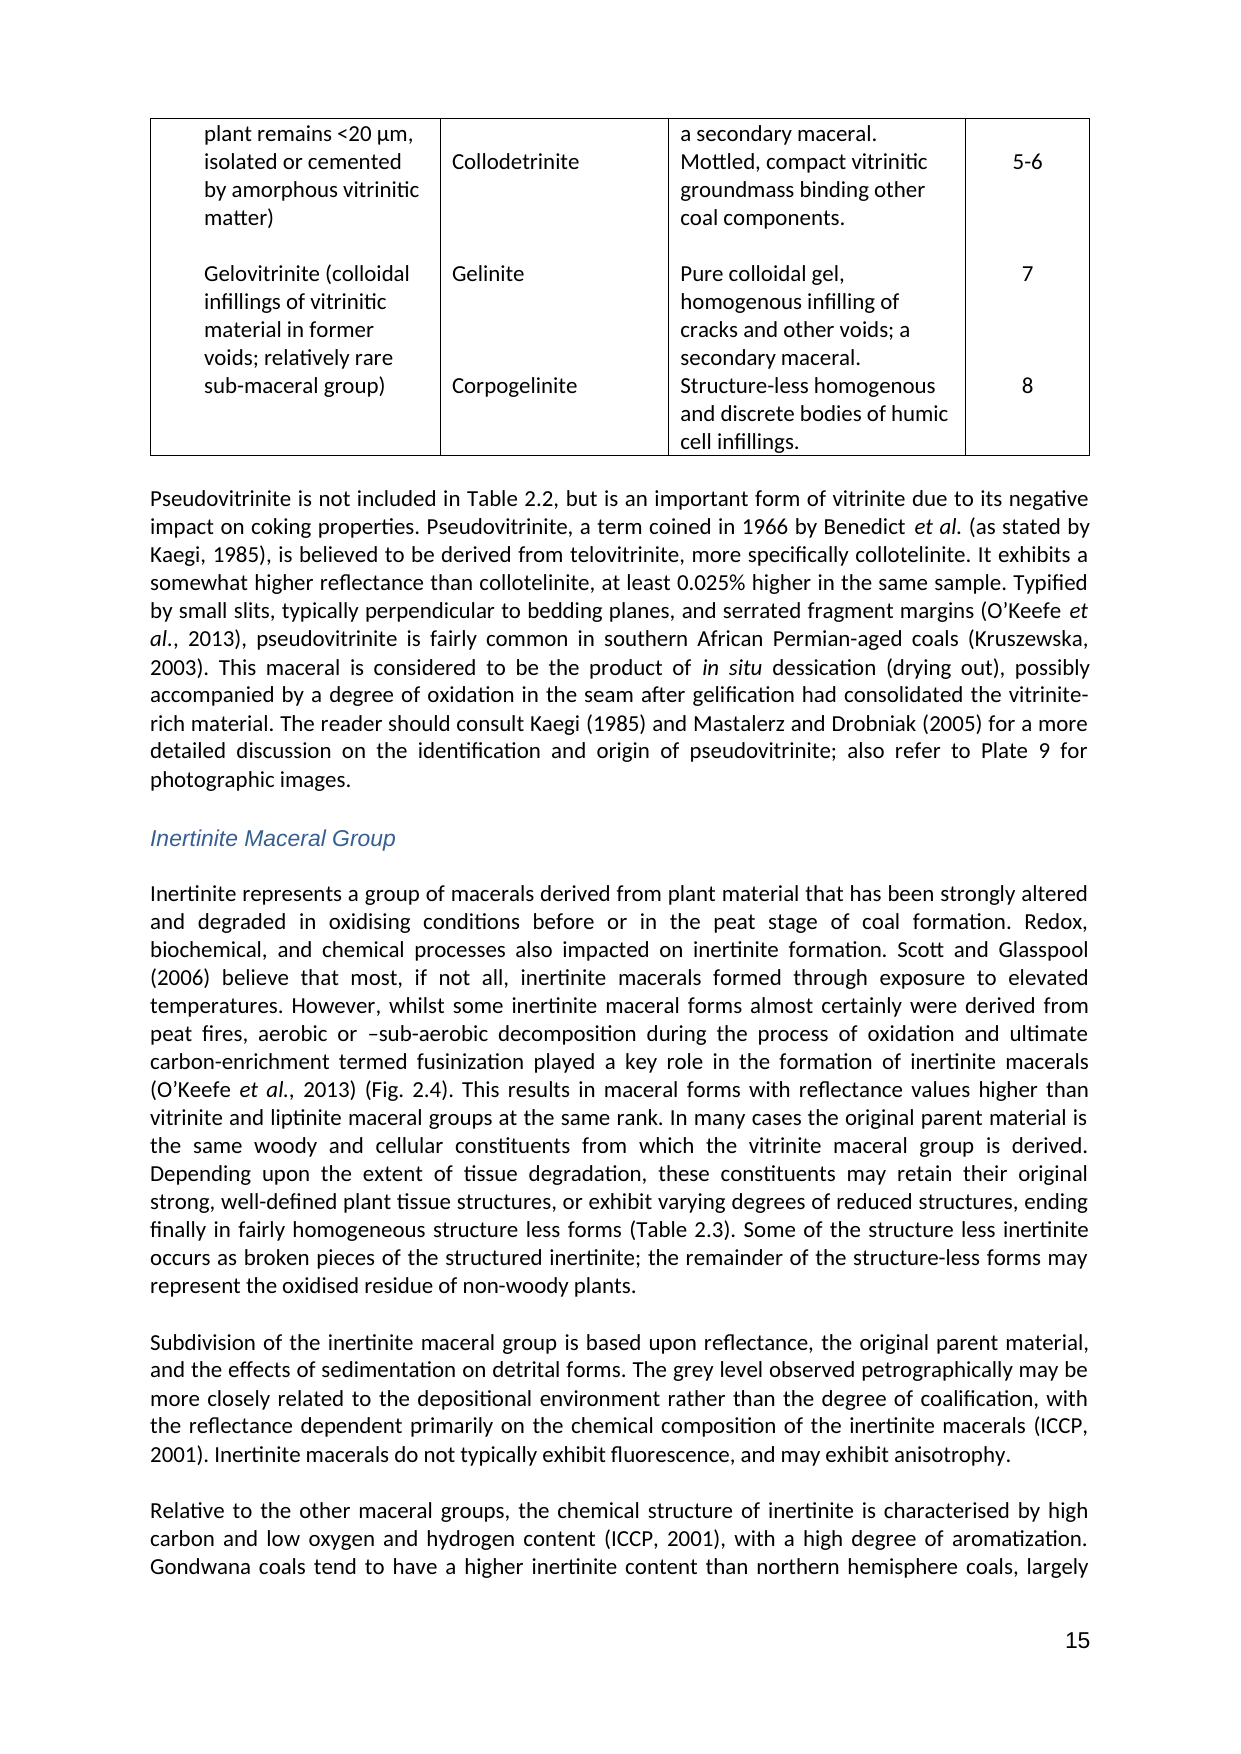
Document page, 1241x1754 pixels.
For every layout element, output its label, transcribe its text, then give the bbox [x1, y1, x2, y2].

text Inertinite represents a group of macerals derived from plant material that has been strongly altered and degraded in oxidising conditions before or in the peat stage of coal formation. Redox, biochemical, and chemical processes also impacted on inertinite formation. Scott and Glasspool (2006) believe that most, if not all, inertinite macerals formed through exposure to elevated temperatures. However, whilst some inertinite maceral forms almost certainly were derived from peat fires, aerobic or –sub-aerobic decomposition during the process of oxidation and ultimate carbon-enrichment termed fusinization played a key role in the formation of inertinite macerals (O’Keefe et al., 2013) (Fig. 2.4). This results in maceral forms with reflectance values higher than vitrinite and liptinite maceral groups at the same rank. In many cases the original parent material is the same woody and cellular constituents from which the vitrinite maceral group is derived. Depending upon the extent of tissue degradation, these constituents may retain their original strong, well-defined plant tissue structures, or exhibit varying degrees of reduced structures, ending finally in fairly homogeneous structure less forms (Table 2.3). Some of the structure less inertinite occurs as broken pieces of the structured inertinite; the remainder of the structure-less forms may represent the oxidised residue of non-woody plants. [150, 879, 1090, 1299]
table_cell 2 3-4 5 5-6 7 8 [966, 119, 1089, 455]
subtitle Inertinite Maceral Group [150, 825, 1090, 851]
text Subdivision of the inertinite maceral group is based upon reflectance, the original parent material, and the effects of sedimentation on detrital forms. The grey level observed petrographically may be more closely related to the depositional environment rather than the degree of coalification, with the reflectance dependent primarily on the chemical composition of the inertinite macerals (ICCP, 2001). Inertinite macerals do not typically exhibit fluorescence, and may exhibit anisotrophy. [150, 1328, 1090, 1468]
table_cell Telinite Collotelinite Vitrodetrinite Collodetrinite Gelinite Corpogelinite [441, 119, 668, 455]
text Pseudovitrinite is not included in Table 2.2, but is an important form of vitrinite due to its negative impact on coking properties. Pseudovitrinite, a term coined in 1966 by Benedict et al. (as stated by Kaegi, 1985), is believed to be derived from telovitrinite, more specifically collotelinite. It exhibits a somewhat higher reflectance than collotelinite, at least 0.025% higher in the same sample. Typified by small slits, typically perpendicular to bedding planes, and serrated fragment margins (O’Keefe et al., 2013), pseudovitrinite is fairly common in southern African Permian-aged coals (Kruszewska, 2003). This maceral is considered to be the product of in situ dessication (drying out), possibly accompanied by a degree of oxidation in the seam after gelification had consolidated the vitrinite-rich material. The reader should consult Kaegi (1985) and Mastalerz and Drobniak (2005) for a more detailed discussion on the identification and origin of pseudovitrinite; also refer to Plate 9 for photographic images. [150, 484, 1090, 793]
